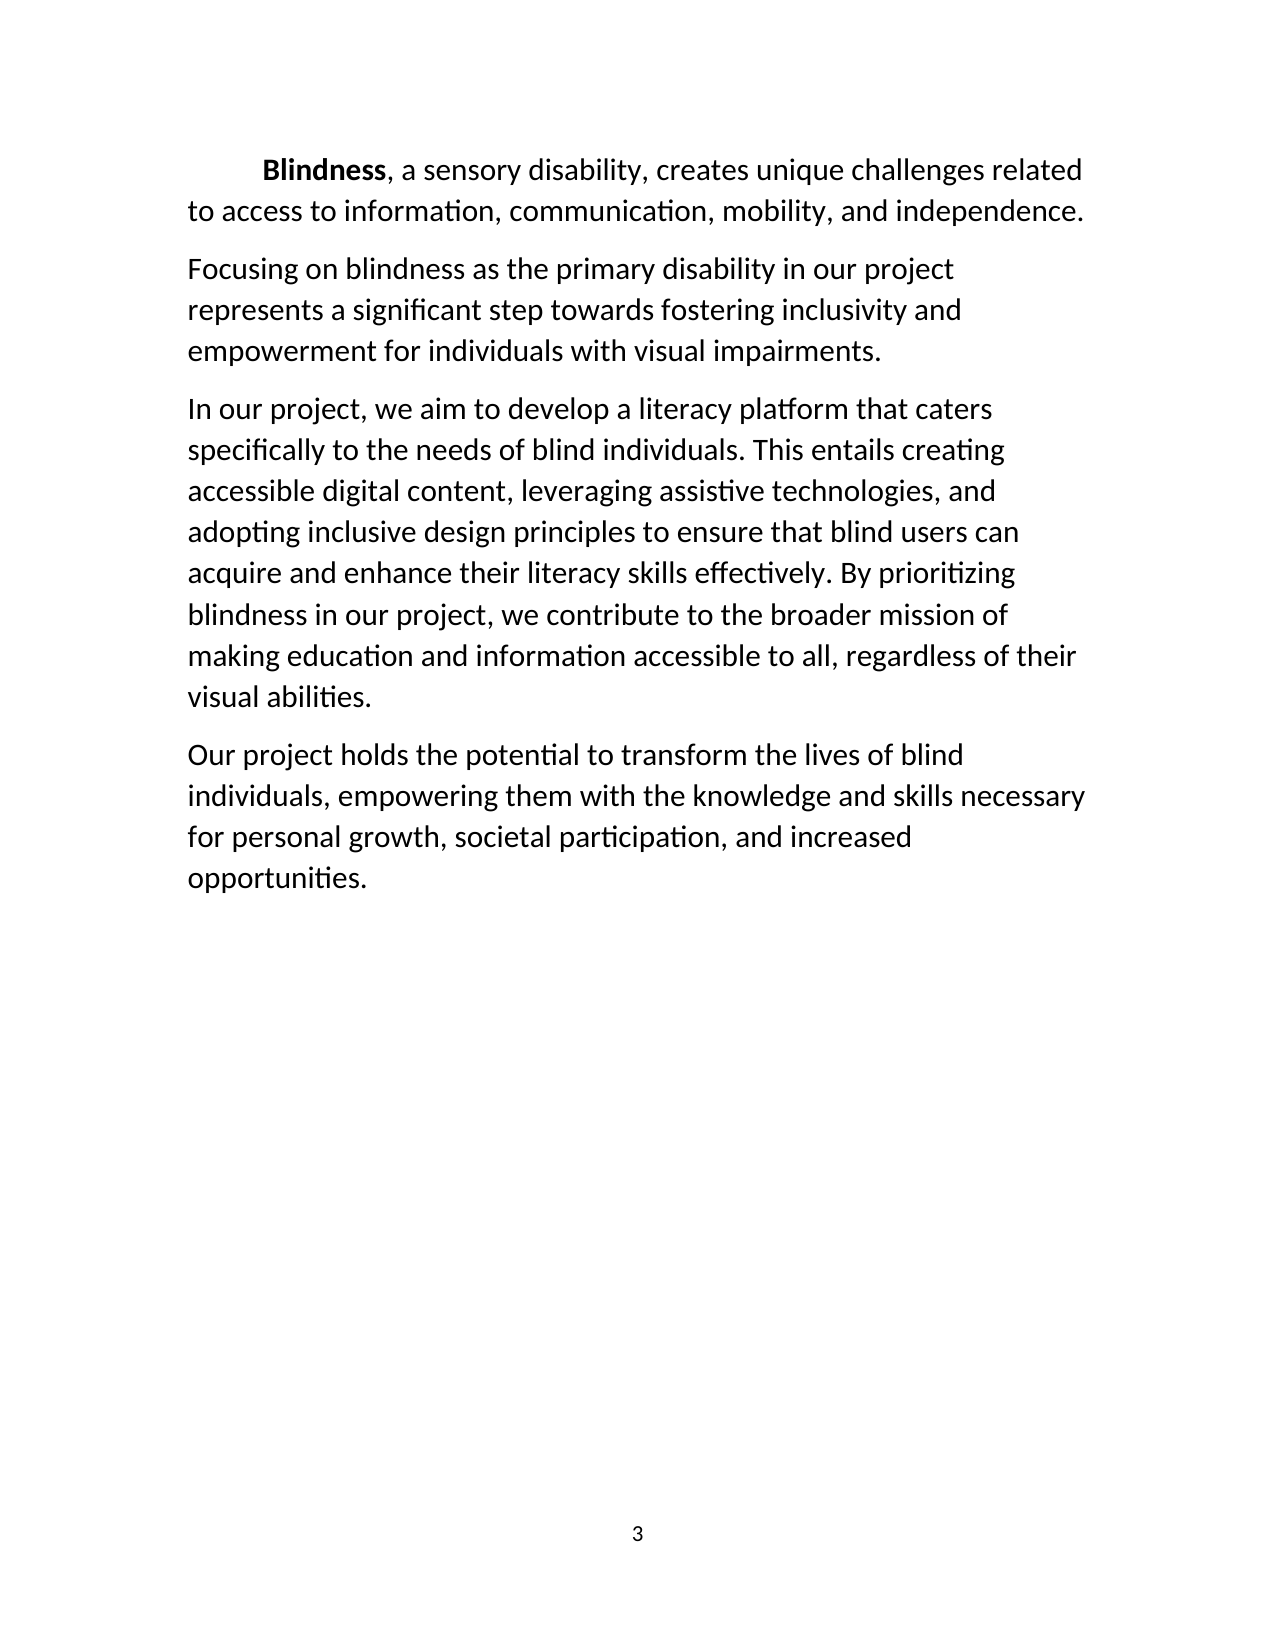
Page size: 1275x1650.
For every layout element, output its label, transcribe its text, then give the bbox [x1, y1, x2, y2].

text Our project holds the potential to transform the lives of blind individuals, empowering them with the knowledge and skills necessary for personal growth, societal participation, and increased opportunities. [187, 735, 1087, 896]
text Focusing on blindness as the primary disability in our project represents a significant step towards fostering inclusivity and empowerment for individuals with visual impairments. [187, 249, 1087, 369]
text In our project, we aim to develop a literacy platform that caters specifically to the needs of blind individuals. This entails creating accessible digital content, leveraging assistive technologies, and adopting inclusive design principles to ensure that blind users can acquire and enhance their literacy skills effectively. By prioritizing blindness in our project, we contribute to the broader mission of making education and information accessible to all, regardless of their visual abilities. [187, 389, 1087, 715]
text Blindness, a sensory disability, creates unique challenges related to access to information, communication, mobility, and independence. [187, 150, 1087, 229]
